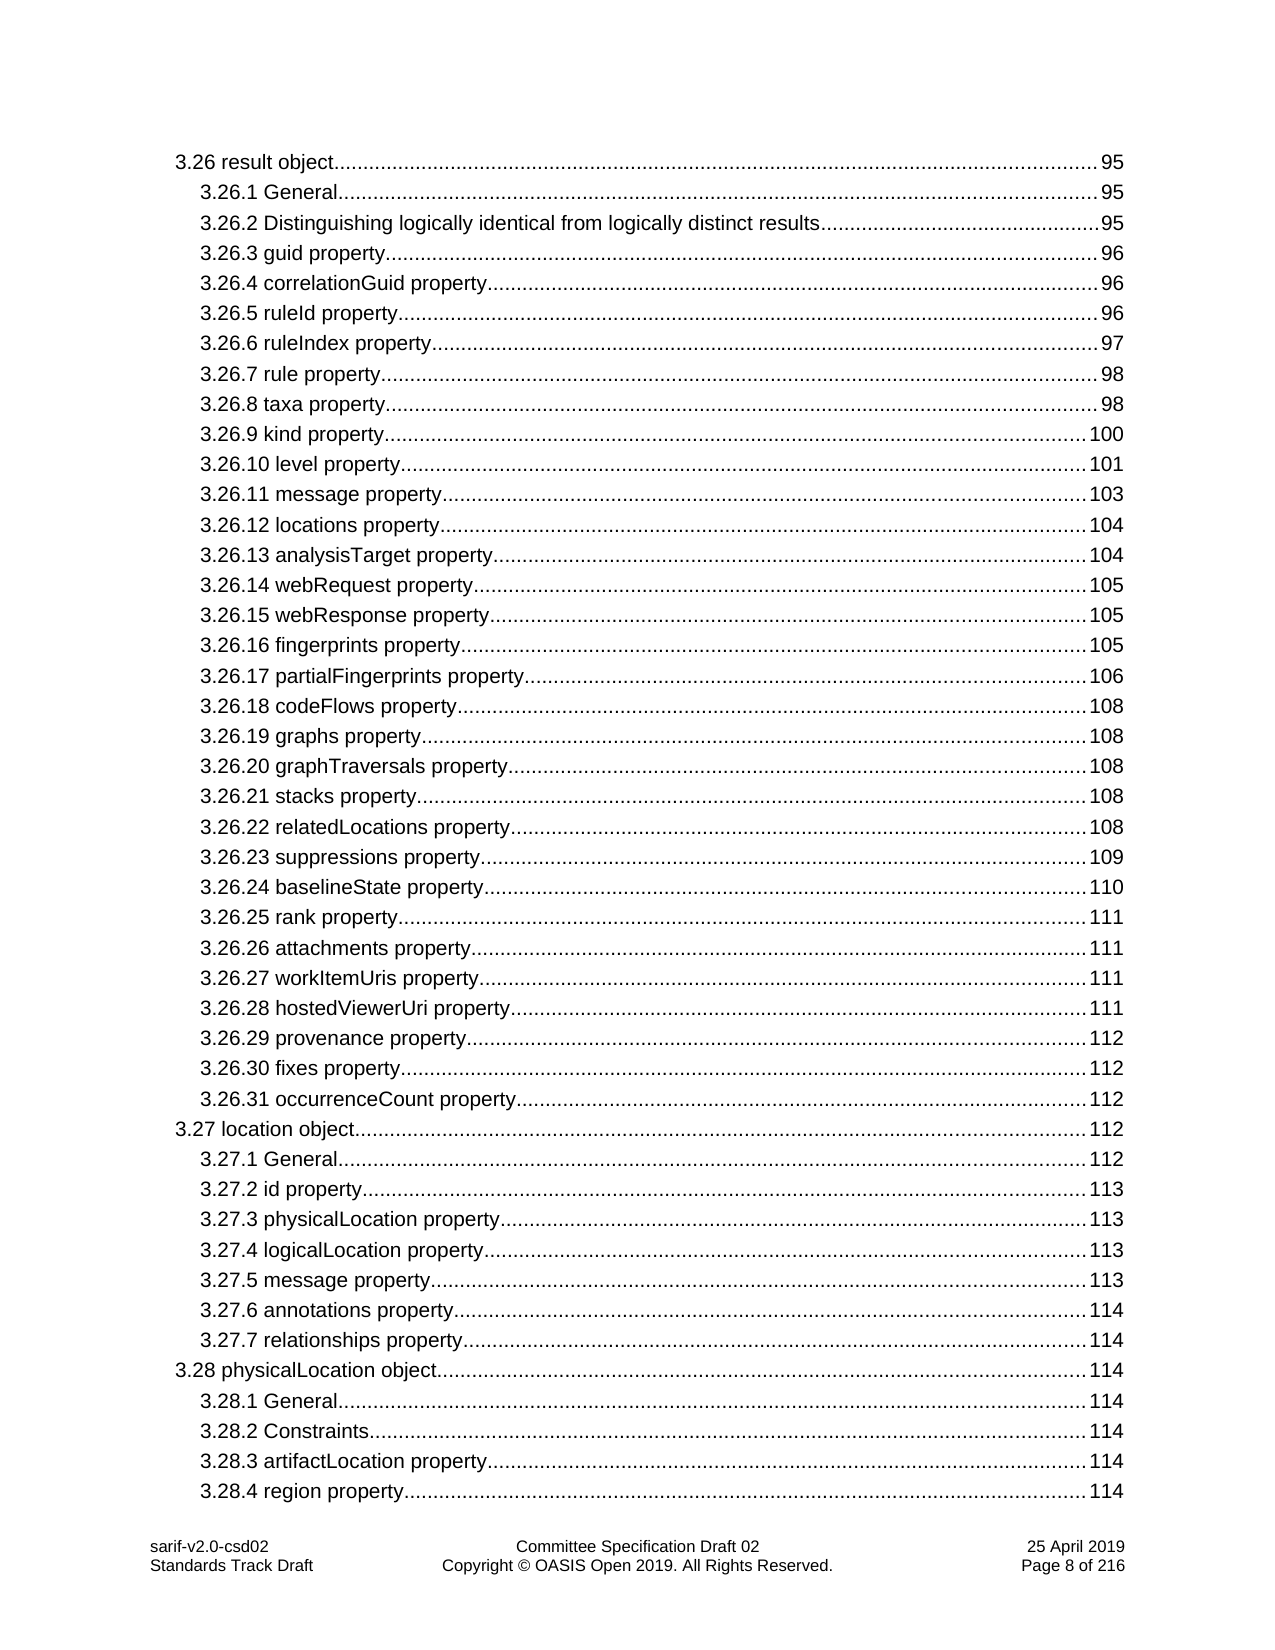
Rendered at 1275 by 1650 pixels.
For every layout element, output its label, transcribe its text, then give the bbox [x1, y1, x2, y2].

text 3.26.3 guid property 96 [200, 241, 1125, 264]
text 3.26.14 webRequest property 105 [200, 573, 1125, 597]
text 3.28.4 region property 114 [200, 1479, 1125, 1503]
text 3.26.4 correlationGuid property 96 [200, 271, 1125, 295]
text 3.27.5 message property 113 [200, 1268, 1125, 1292]
text 3.28.2 Constraints 114 [200, 1419, 1125, 1443]
text 3.26.25 rank property 111 [200, 905, 1125, 929]
text 3.26.20 graphTraversals property 108 [200, 754, 1125, 778]
text 3.27.2 id property 113 [200, 1177, 1125, 1201]
text 3.26.6 ruleIndex property 97 [200, 331, 1125, 355]
text 3.26.2 Distinguishing logically identical from logically distinct results 95 [200, 210, 1125, 234]
text 3.26.26 attachments property 111 [200, 935, 1125, 959]
text 3.27.1 General 112 [200, 1147, 1125, 1171]
text 3.26.13 analysisTarget property 104 [200, 543, 1125, 567]
text 3.27.7 relationships property 114 [200, 1328, 1125, 1352]
text 3.26 result object 95 [175, 150, 1125, 174]
text 3.26.17 partialFingerprints property 106 [200, 663, 1125, 687]
text 3.26.28 hostedViewerUri property 111 [200, 996, 1125, 1020]
text 3.26.30 fixes property 112 [200, 1056, 1125, 1080]
text 3.27.3 physicalLocation property 113 [200, 1207, 1125, 1231]
text 3.26.27 workItemUris property 111 [200, 966, 1125, 989]
text 3.26.15 webResponse property 105 [200, 603, 1125, 627]
text 3.26.9 kind property 100 [200, 422, 1125, 446]
text 3.26.11 message property 103 [200, 482, 1125, 506]
text 3.26.18 codeFlows property 108 [200, 694, 1125, 718]
text 3.26.22 relatedLocations property 108 [200, 814, 1125, 838]
text 3.28.1 General 114 [200, 1388, 1125, 1412]
text 3.26.21 stacks property 108 [200, 784, 1125, 808]
text 3.27.4 logicalLocation property 113 [200, 1237, 1125, 1261]
text 3.28 physicalLocation object 114 [175, 1358, 1125, 1382]
text 3.27 location object 112 [175, 1117, 1125, 1141]
text 3.26.24 baselineState property 110 [200, 875, 1125, 899]
text 3.26.23 suppressions property 109 [200, 845, 1125, 869]
text 3.26.31 occurrenceCount property 112 [200, 1086, 1125, 1110]
text 3.26.7 rule property 98 [200, 361, 1125, 385]
text 3.26.10 level property 101 [200, 452, 1125, 476]
text 3.26.5 ruleId property 96 [200, 301, 1125, 325]
text 3.26.19 graphs property 108 [200, 724, 1125, 748]
text 3.26.29 provenance property 112 [200, 1026, 1125, 1050]
text 3.26.12 locations property 104 [200, 512, 1125, 536]
text 3.26.16 fingerprints property 105 [200, 633, 1125, 657]
text 3.26.8 taxa property 98 [200, 392, 1125, 416]
text 3.27.6 annotations property 114 [200, 1298, 1125, 1322]
text 3.26.1 General 95 [200, 180, 1125, 204]
text 3.28.3 artifactLocation property 114 [200, 1449, 1125, 1473]
